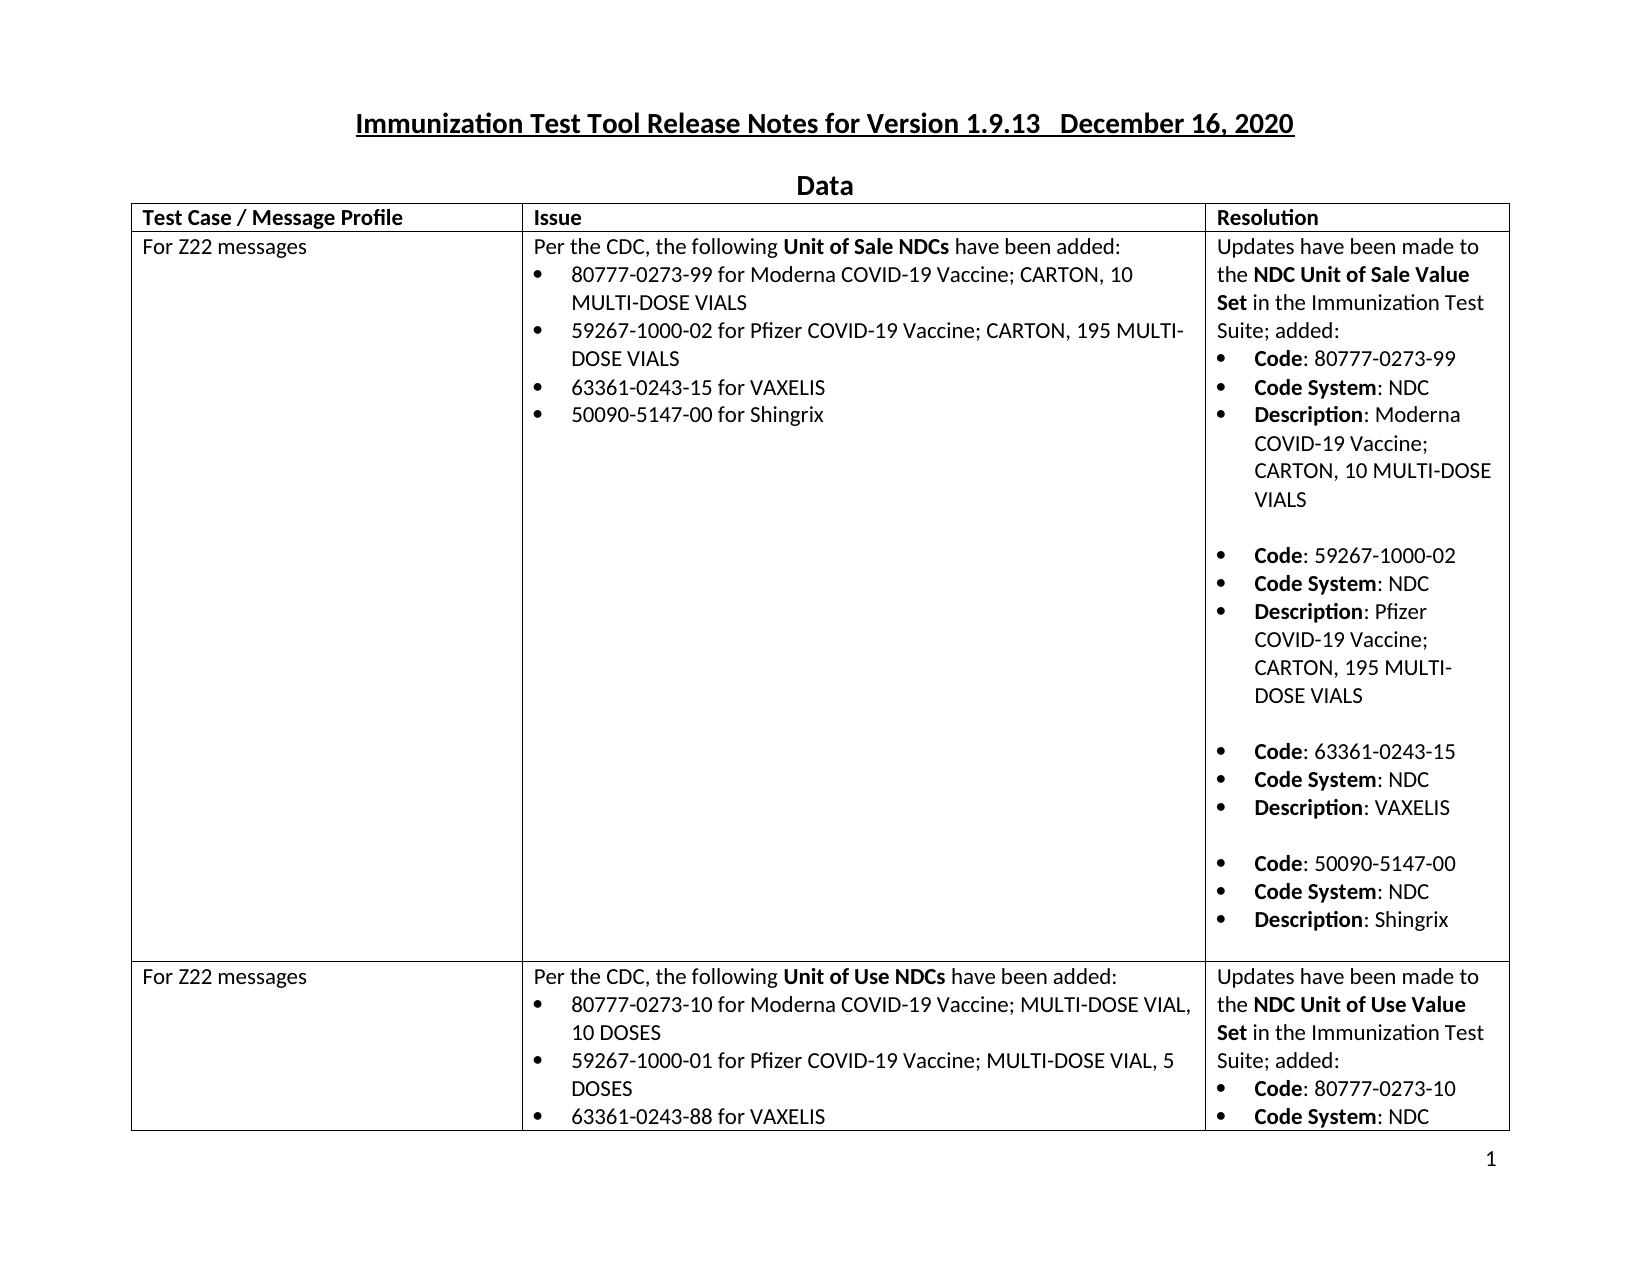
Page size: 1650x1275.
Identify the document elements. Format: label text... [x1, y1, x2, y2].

text Immunization Test Tool Release Notes for Version 1.9.13 December 16, 2020 [150, 105, 1500, 141]
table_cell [1206, 962, 1509, 1130]
table_header Resolution [1206, 204, 1509, 231]
table_cell Updates have been made to the NDC Unit of Sale Value Set in the Immunization Test Suite; added: Code: 80777-0273-99 Code System: NDC Description: Moderna COVID-19 Vaccine; CARTON, 10 MULTI-DOSE VIALS Code: 59267-1000-02 Code System: NDC Description: Pfizer COVID-19 Vaccine; CARTON, 195 MULTI-DOSE VIALS Code: 63361-0243-15 Code System: NDC Description: VAXELIS Code: 50090-5147-00 Code System: NDC Description: Shingrix [1206, 232, 1509, 961]
table_cell For Z22 messages [132, 232, 522, 961]
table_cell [523, 962, 1205, 1130]
table_header Issue [523, 204, 1205, 231]
text Data [150, 167, 1500, 202]
table_cell For Z22 messages [132, 962, 522, 1130]
table_cell Per the CDC, the following Unit of Sale NDCs have been added: 80777-0273-99 for Moderna COVID-19 Vaccine; CARTON, 10 MULTI-DOSE VIALS 59267-1000-02 for Pfizer COVID-19 Vaccine; CARTON, 195 MULTI-DOSE VIALS 63361-0243-15 for VAXELIS 50090-5147-00 for Shingrix [523, 232, 1205, 961]
table_header Test Case / Message Profile [132, 204, 522, 231]
